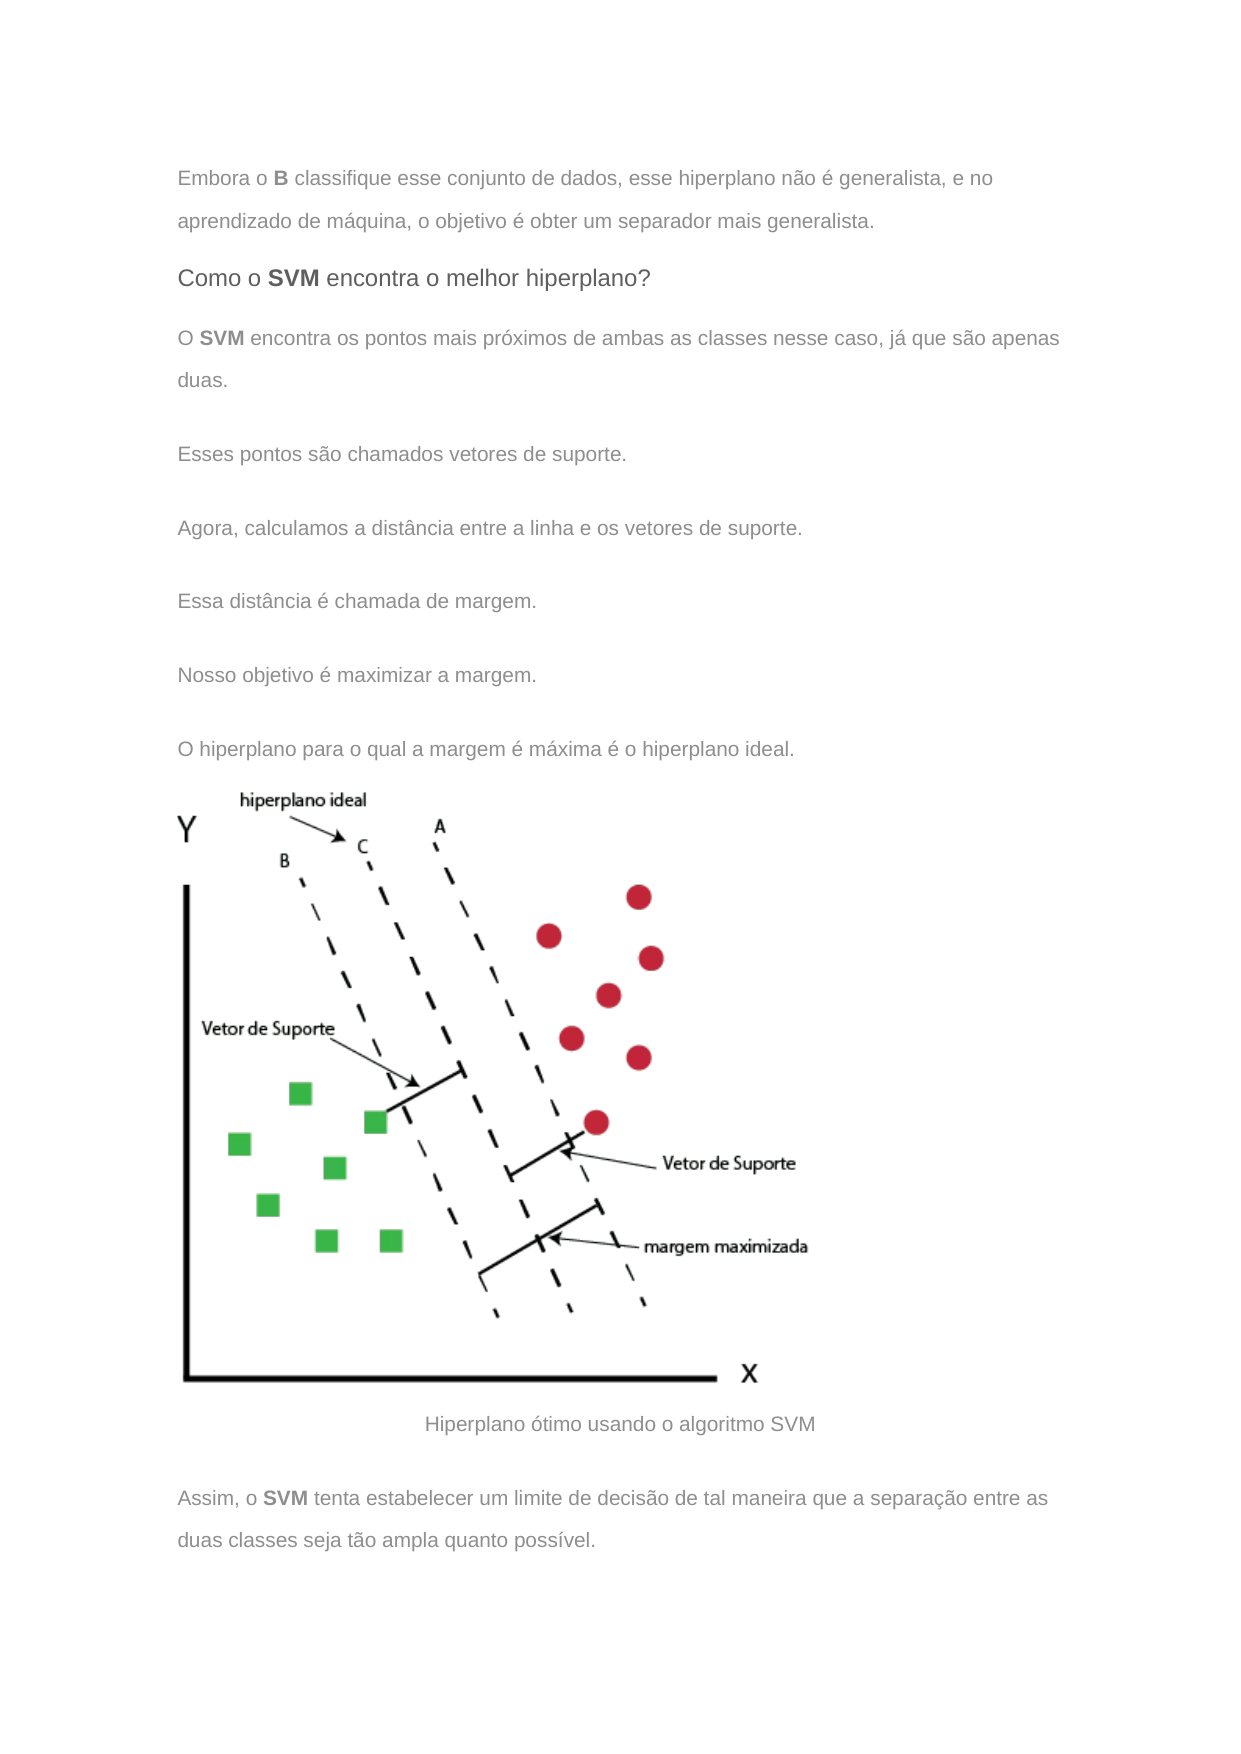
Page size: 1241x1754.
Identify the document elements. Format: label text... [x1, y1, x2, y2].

text Embora o B classifique esse conjunto de dados, esse hiperplano não é generalista, e no aprendizado de máquina, o objetivo é obter um separador mais generalista. [177, 148, 1063, 233]
text O hiperplano para o qual a margem é máxima é o hiperplano ideal. [177, 718, 1063, 761]
text Nosso objetivo é maximizar a margem. [177, 644, 1063, 687]
text Assim, o SVM tenta estabelecer um limite de decisão de tal maneira que a separação entre as duas classes seja tão ampla quanto possível. [177, 1467, 1063, 1552]
picture [177, 792, 810, 1394]
text Esses pontos são chamados vetores de suporte. [177, 423, 1063, 466]
text Como o SVM encontra o melhor hiperplano? [177, 264, 1063, 291]
text Essa distância é chamada de margem. [177, 571, 1063, 613]
text Hiperplano ótimo usando o algoritmo SVM [177, 1393, 1063, 1436]
text O SVM encontra os pontos mais próximos de ambas as classes nesse caso, já que são apenas duas. [177, 307, 1063, 392]
text Agora, calculamos a distância entre a linha e os vetores de suporte. [177, 497, 1063, 539]
